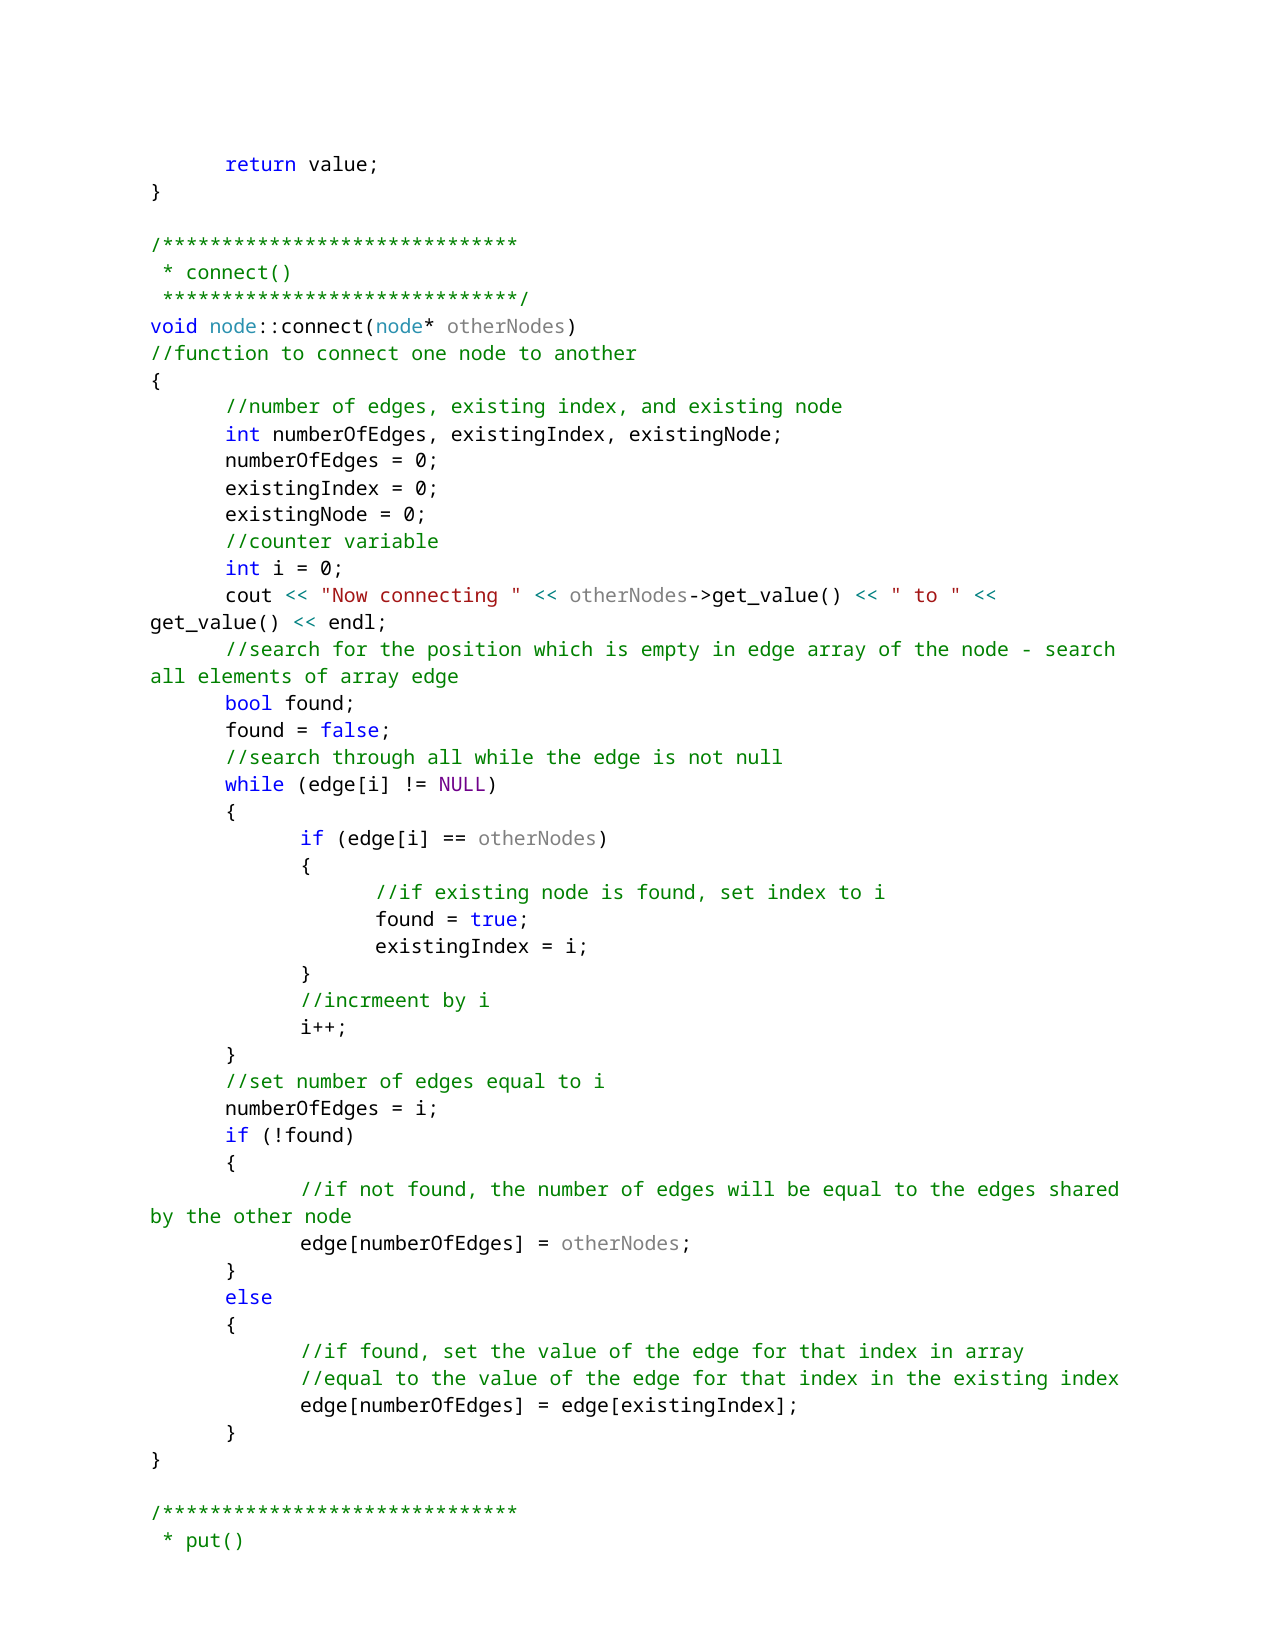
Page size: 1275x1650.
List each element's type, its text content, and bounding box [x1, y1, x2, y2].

text //search for the position which is empty in edge array of the node - search all elements of array edge [150, 636, 1125, 689]
text existingNode = 0; [150, 501, 1125, 528]
text { [150, 851, 1125, 878]
text void node::connect(node* otherNodes) [150, 312, 1125, 339]
text else [150, 1283, 1125, 1310]
text existingIndex = 0; [150, 474, 1125, 501]
text ******************************/ [150, 285, 1125, 312]
text numberOfEdges = i; [150, 1094, 1125, 1121]
text //if not found, the number of edges will be equal to the edges shared by the other node [150, 1175, 1125, 1229]
text //number of edges, existing index, and existing node [150, 393, 1125, 420]
text found = true; [150, 905, 1125, 932]
text } [150, 1040, 1125, 1067]
text //if existing node is found, set index to i [150, 878, 1125, 905]
text //if found, set the value of the edge for that index in array [150, 1337, 1125, 1364]
text numberOfEdges = 0; [150, 447, 1125, 474]
text edge[numberOfEdges] = edge[existingIndex]; [150, 1391, 1125, 1418]
text { [150, 1310, 1125, 1337]
text while (edge[i] != NULL) [150, 771, 1125, 797]
text } [150, 177, 1125, 204]
text //search through all while the edge is not null [150, 743, 1125, 771]
text if (!found) [150, 1121, 1125, 1148]
text { [150, 1148, 1125, 1175]
text //set number of edges equal to i [150, 1067, 1125, 1094]
text { [150, 366, 1125, 393]
text } [150, 1445, 1125, 1472]
text edge[numberOfEdges] = otherNodes; [150, 1229, 1125, 1256]
text /****************************** [150, 231, 1125, 258]
text if (edge[i] == otherNodes) [150, 824, 1125, 851]
text /****************************** [150, 1499, 1125, 1526]
text bool found; [150, 689, 1125, 717]
text return value; [150, 150, 1125, 177]
text existingIndex = i; [150, 932, 1125, 959]
text found = false; [150, 717, 1125, 743]
text { [150, 797, 1125, 824]
text } [150, 1256, 1125, 1283]
text } [150, 1418, 1125, 1445]
text * connect() [150, 258, 1125, 285]
text int i = 0; [150, 555, 1125, 582]
text i++; [150, 1013, 1125, 1040]
text //function to connect one node to another [150, 339, 1125, 366]
text //equal to the value of the edge for that index in the existing index [150, 1364, 1125, 1391]
text cout << "Now connecting " << otherNodes->get_value() << " to " << get_value() << endl; [150, 582, 1125, 636]
text //counter variable [150, 528, 1125, 555]
text //incrmeent by i [150, 986, 1125, 1013]
text int numberOfEdges, existingIndex, existingNode; [150, 420, 1125, 447]
text } [150, 959, 1125, 986]
text * put() [150, 1526, 1125, 1553]
